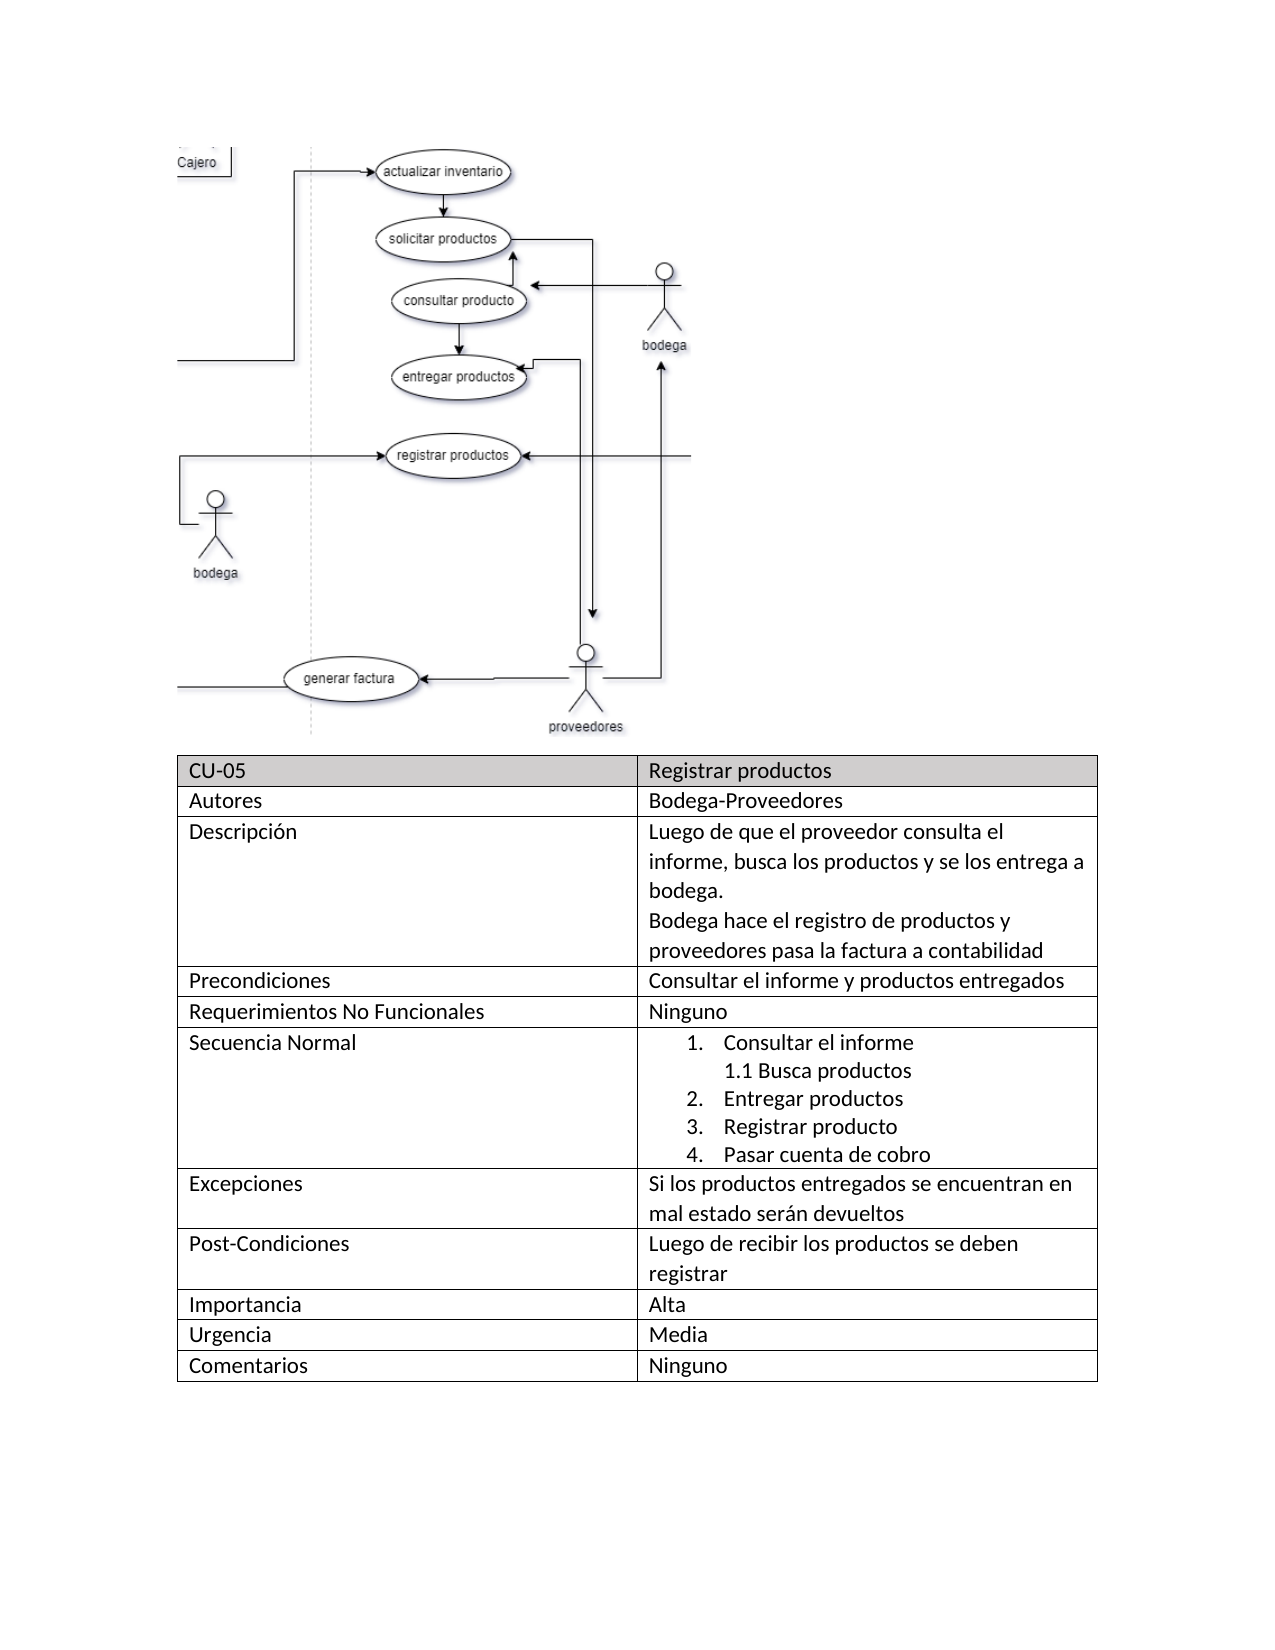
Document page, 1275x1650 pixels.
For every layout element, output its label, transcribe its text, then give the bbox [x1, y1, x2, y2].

table_cell Luego de que el proveedor consulta el informe, busca los productos y se los entrega a bodega. Bodega hace el registro de productos y proveedores pasa la factura a contabilidad [638, 817, 1097, 966]
table_cell Consultar el informe 1.1 Busca productos Entregar productos Registrar producto Pasar cuenta de cobro [638, 1028, 1097, 1168]
table_cell Requerimientos No Funcionales [178, 997, 637, 1027]
table_header CU-05 [178, 756, 637, 786]
table_cell Excepciones [178, 1169, 637, 1228]
table_cell Comentarios [178, 1351, 637, 1381]
table_cell Si los productos entregados se encuentran en mal estado serán devueltos [638, 1169, 1097, 1228]
table_cell Autores [178, 787, 637, 816]
table_cell Post-Condiciones [178, 1229, 637, 1289]
table_cell Importancia [178, 1290, 637, 1319]
picture [177, 147, 692, 737]
table_header Registrar productos [638, 756, 1097, 786]
table_cell Ninguno [638, 997, 1097, 1027]
table_cell Luego de recibir los productos se deben registrar [638, 1229, 1097, 1289]
table_cell Ninguno [638, 1351, 1097, 1381]
table_cell Precondiciones [178, 967, 637, 996]
table_cell Secuencia Normal [178, 1028, 637, 1168]
table_cell Descripción [178, 817, 637, 966]
table_cell Alta [638, 1290, 1097, 1319]
table_cell Bodega-Proveedores [638, 787, 1097, 816]
table_cell Media [638, 1320, 1097, 1350]
table_cell Consultar el informe y productos entregados [638, 967, 1097, 996]
table_cell Urgencia [178, 1320, 637, 1350]
